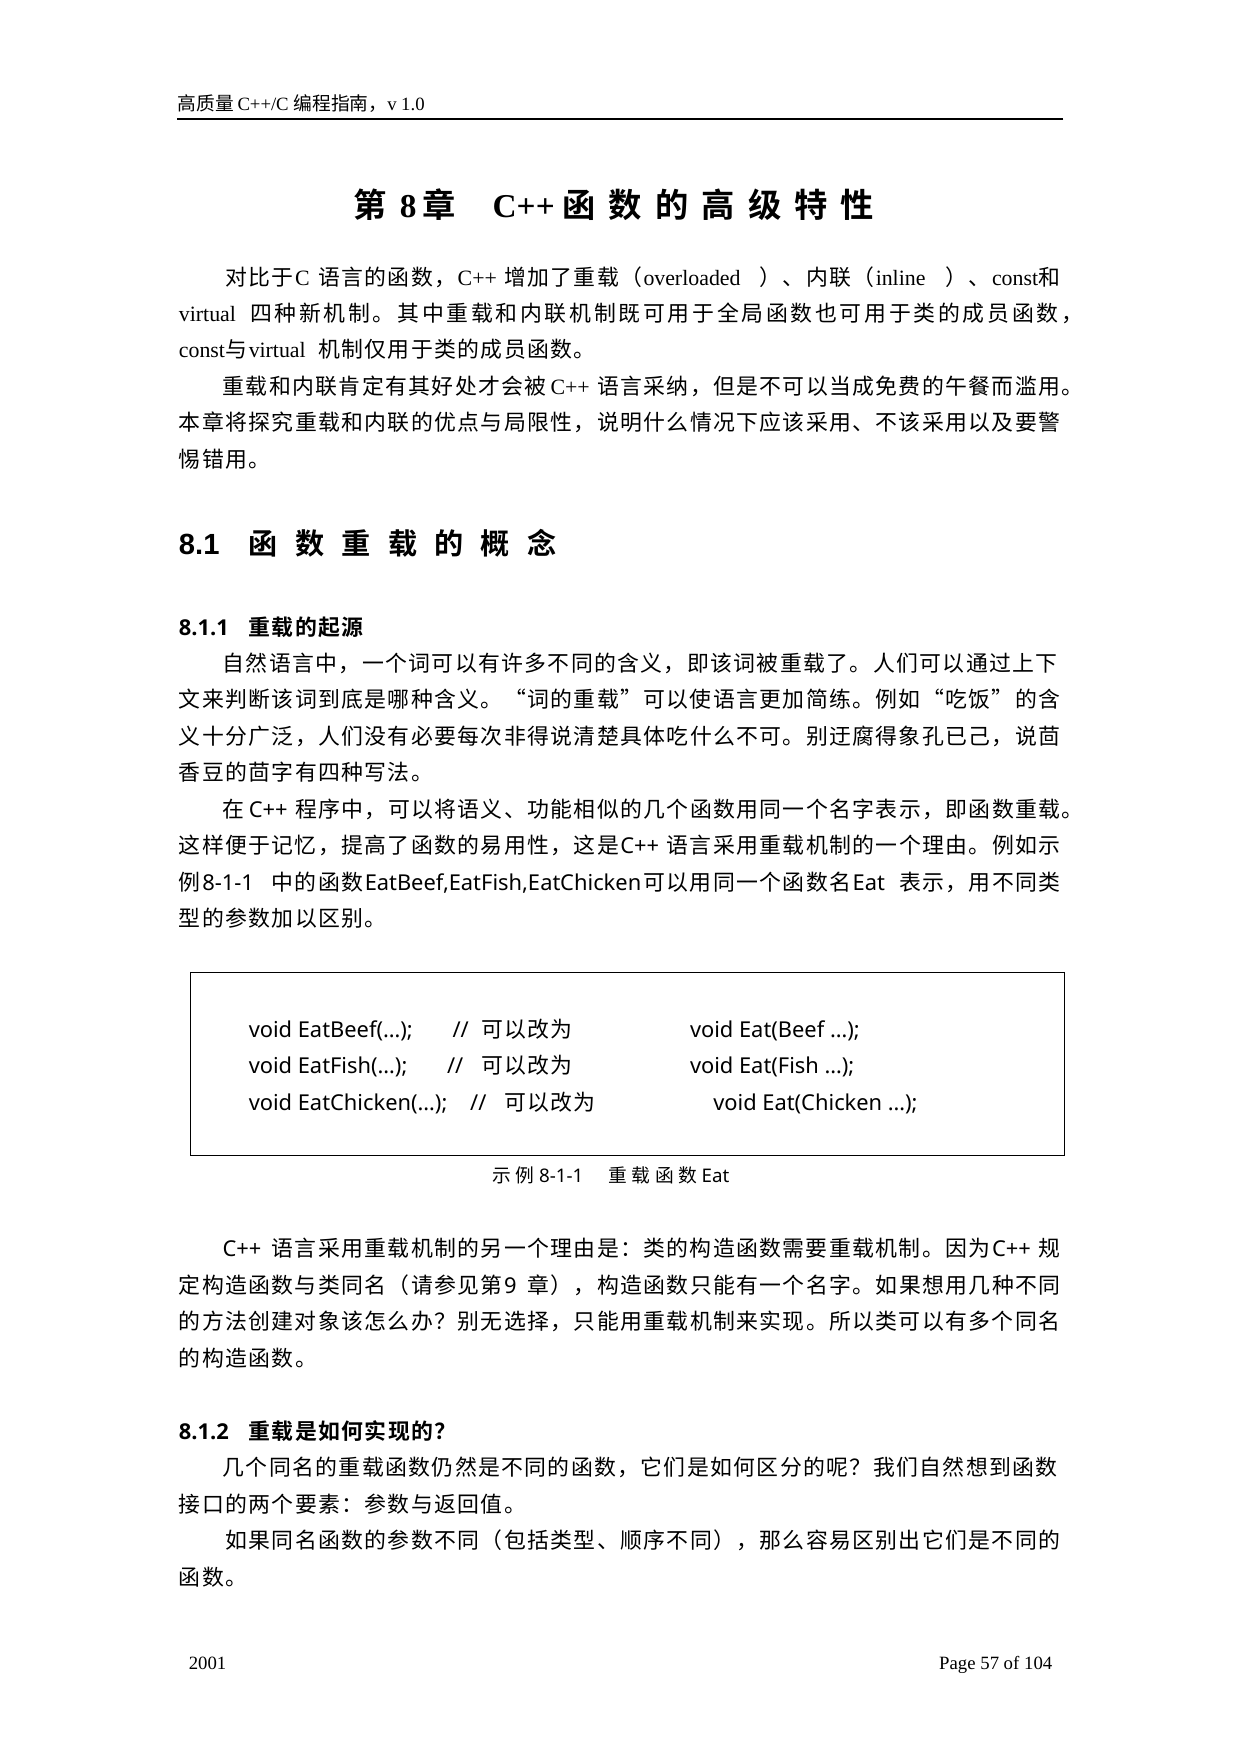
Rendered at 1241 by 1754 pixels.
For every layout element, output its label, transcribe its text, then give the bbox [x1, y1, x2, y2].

subtitle 第8章 C++函数的高级特性 [179, 166, 1061, 239]
text 自然语言中，一个词可以有许多不同的含义，即该词被重载了。人们可以通过上下文来判断该词到底是哪种含义。“词的重载”可以使语言更加简练。例如“吃饭”的含义十分广泛，人们没有必要每次非得说清楚具体吃什么不可。别迂腐得象孔已己，说茴香豆的茴字有四种写法。 [179, 644, 1061, 789]
text 对比于C语言的函数，C++增加了重载（overloaded）、内联（inline）、const和virtual四种新机制。其中重载和内联机制既可用于全局函数也可用于类的成员函数，const与virtual机制仅用于类的成员函数。 [179, 257, 1061, 367]
text 重载和内联肯定有其好处才会被C++语言采纳，但是不可以当成免费的午餐而滥用。本章将探究重载和内联的优点与局限性，说明什么情况下应该采用、不该采用以及要警惕错用。 [179, 367, 1061, 476]
text C++语言采用重载机制的另一个理由是：类的构造函数需要重载机制。因为C++规定构造函数与类同名（请参见第9章），构造函数只能有一个名字。如果想用几种不同的方法创建对象该怎么办？别无选择，只能用重载机制来实现。所以类可以有多个同名的构造函数。 [179, 1229, 1061, 1375]
table_header void EatBeef(…); // 可以改为 void Eat(Beef …); void EatFish(…); // 可以改为 void Eat(Fish …); void EatChicken(…); // 可以改为 void Eat(Chicken …); [191, 973, 1064, 1155]
text 在C++程序中，可以将语义、功能相似的几个函数用同一个名字表示，即函数重载。这样便于记忆，提高了函数的易用性，这是C++语言采用重载机制的一个理由。例如示例8-1-1中的函数EatBeef,EatFish,EatChicken可以用同一个函数名Eat表示，用不同类型的参数加以区别。 [179, 789, 1061, 935]
text 8.1.2 重载是如何实现的？ [179, 1411, 1061, 1448]
text 示例8-1-1 重载函数Eat [179, 1156, 1061, 1193]
text 几个同名的重载函数仍然是不同的函数，它们是如何区分的呢？我们自然想到函数接口的两个要素：参数与返回值。 [179, 1448, 1061, 1521]
text 8.1.1 重载的起源 [179, 607, 1061, 644]
text 如果同名函数的参数不同（包括类型、顺序不同），那么容易区别出它们是不同的函数。 [179, 1521, 1061, 1594]
subtitle 8.1 函数重载的概念 [179, 505, 1061, 578]
